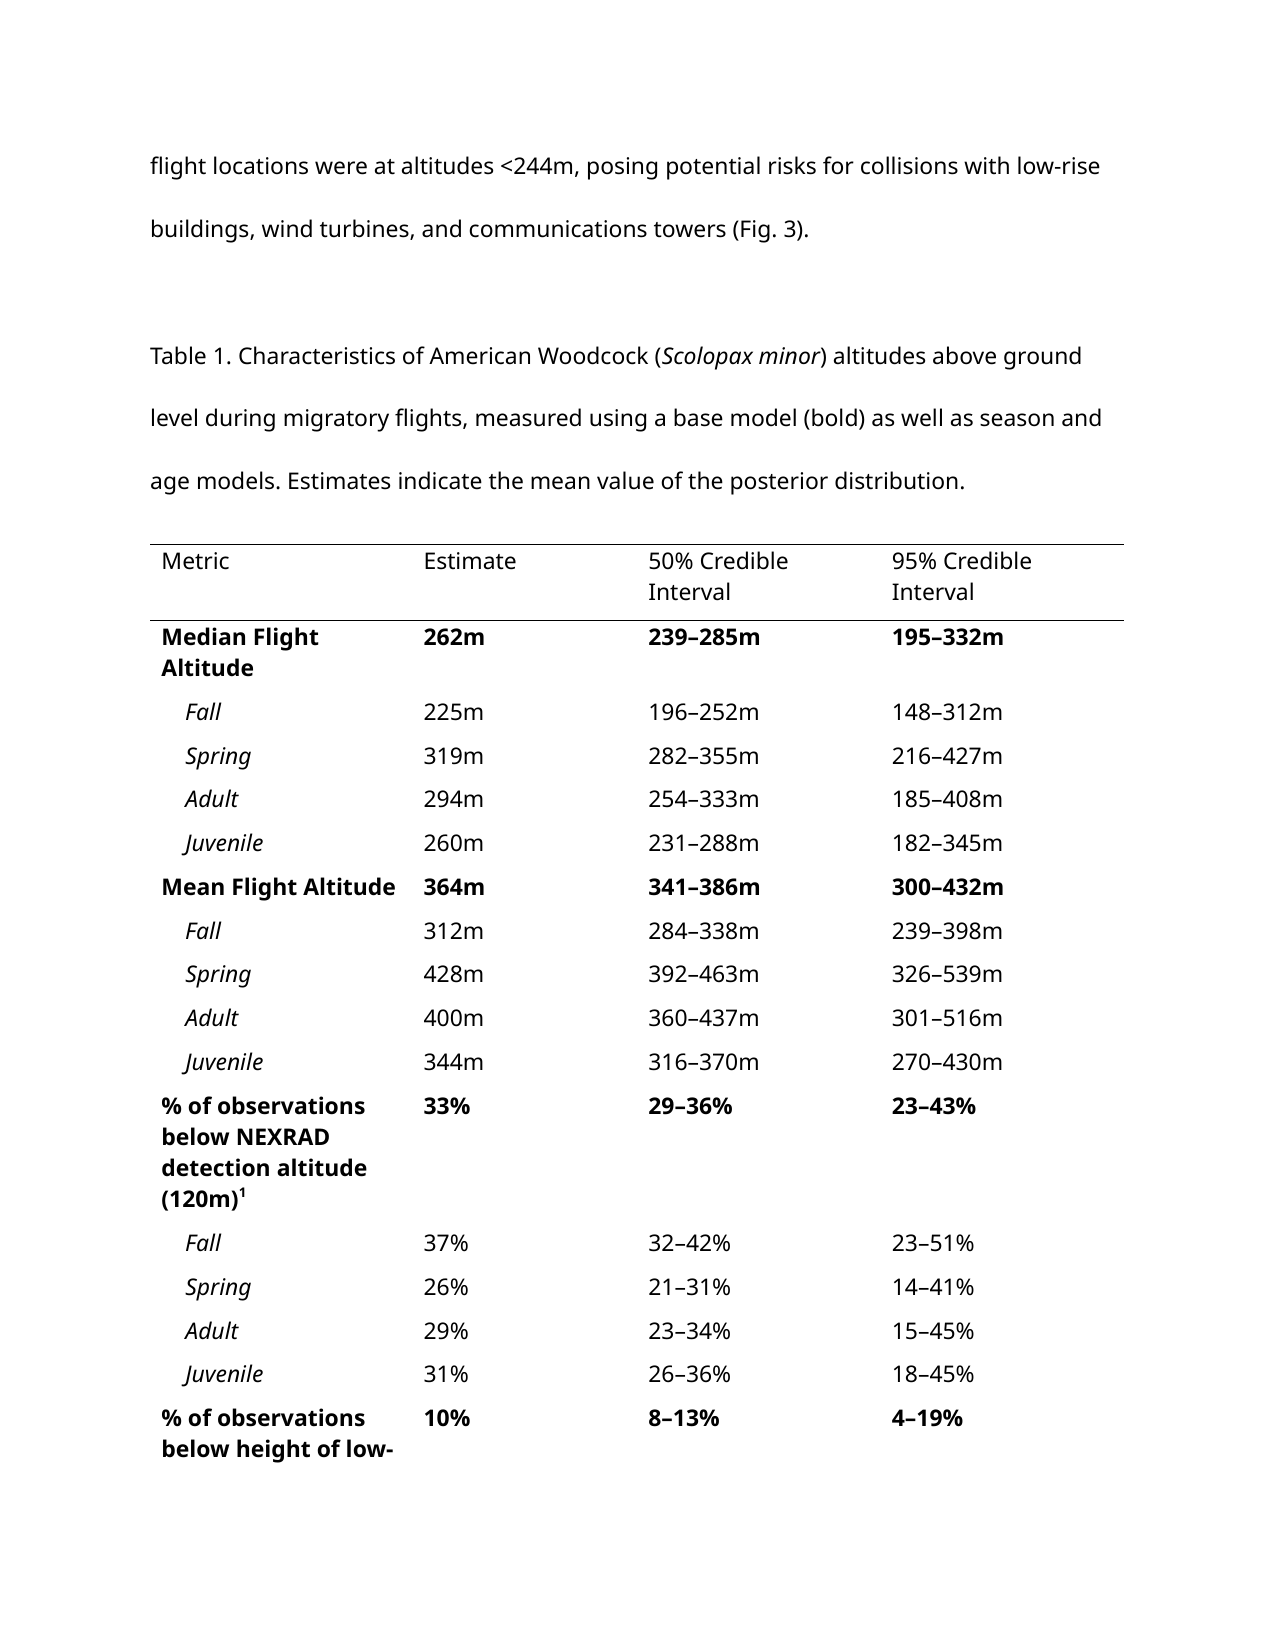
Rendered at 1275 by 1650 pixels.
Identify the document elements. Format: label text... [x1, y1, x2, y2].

table_cell 8–13% [637, 1402, 880, 1464]
table_cell 148–312m [880, 696, 1124, 739]
table_cell 364m [412, 871, 637, 914]
table_cell % of observations below NEXRAD detection altitude (120m)1 [150, 1090, 412, 1227]
table_cell 225m [412, 696, 637, 739]
table_cell Spring [150, 958, 412, 1002]
table_cell 32–42% [637, 1227, 880, 1271]
table_cell Fall [150, 696, 412, 739]
table_cell 23–43% [880, 1090, 1124, 1227]
table_cell Juvenile [150, 1046, 412, 1089]
table_cell 284–338m [637, 915, 880, 958]
table_header Metric [150, 545, 412, 620]
table_cell 300–432m [880, 871, 1124, 914]
table_cell 15–45% [880, 1315, 1124, 1358]
table_cell 400m [412, 1002, 637, 1046]
table_cell 312m [412, 915, 637, 958]
table_cell 262m [412, 621, 637, 696]
table_cell Spring [150, 740, 412, 783]
table_cell 341–386m [637, 871, 880, 914]
table_cell 301–516m [880, 1002, 1124, 1046]
table_cell 37% [412, 1227, 637, 1271]
table_header 50% Credible Interval [637, 545, 880, 620]
table_cell 23–51% [880, 1227, 1124, 1271]
table_header 95% Credible Interval [880, 545, 1124, 620]
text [150, 150, 1125, 244]
table_cell 270–430m [880, 1046, 1124, 1089]
table_cell 29% [412, 1315, 637, 1358]
table_cell 10% [412, 1402, 637, 1464]
table_cell Spring [150, 1271, 412, 1314]
table_cell 4–19% [880, 1402, 1124, 1464]
table_cell 326–539m [880, 958, 1124, 1002]
table_cell 254–333m [637, 783, 880, 827]
table_cell 316–370m [637, 1046, 880, 1089]
table_cell 294m [412, 783, 637, 827]
table_cell Juvenile [150, 1358, 412, 1402]
table_cell 195–332m [880, 621, 1124, 696]
table_cell 319m [412, 740, 637, 783]
table_cell 14–41% [880, 1271, 1124, 1314]
table_cell Juvenile [150, 827, 412, 871]
table_cell 33% [412, 1090, 637, 1227]
table_cell Adult [150, 783, 412, 827]
table_cell 360–437m [637, 1002, 880, 1046]
table_cell 282–355m [637, 740, 880, 783]
table_cell 216–427m [880, 740, 1124, 783]
table_cell 18–45% [880, 1358, 1124, 1402]
table_cell Fall [150, 1227, 412, 1271]
table_cell Median Flight Altitude [150, 621, 412, 696]
table_cell 196–252m [637, 696, 880, 739]
table_cell 428m [412, 958, 637, 1002]
table_cell 392–463m [637, 958, 880, 1002]
table_cell 182–345m [880, 827, 1124, 871]
table_cell 239–398m [880, 915, 1124, 958]
table_cell Fall [150, 915, 412, 958]
table_cell 26% [412, 1271, 637, 1314]
table_cell Adult [150, 1315, 412, 1358]
table_cell 31% [412, 1358, 637, 1402]
table_cell 239–285m [637, 621, 880, 696]
table_cell 185–408m [880, 783, 1124, 827]
table_cell 26–36% [637, 1358, 880, 1402]
text Table 1. Characteristics of American Woodcock (Scolopax minor) altitudes above ground level during migratory flights, measured using a base model (bold) as well as season and age models. Estimates indicate the mean value of the posterior distribution. [150, 339, 1125, 496]
table_cell Mean Flight Altitude [150, 871, 412, 914]
table_header Estimate [412, 545, 637, 620]
table_cell Adult [150, 1002, 412, 1046]
table_cell 260m [412, 827, 637, 871]
table_cell 344m [412, 1046, 637, 1089]
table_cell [150, 1402, 412, 1464]
table_cell 23–34% [637, 1315, 880, 1358]
table_cell 29–36% [637, 1090, 880, 1227]
table_cell 231–288m [637, 827, 880, 871]
table_cell 21–31% [637, 1271, 880, 1314]
